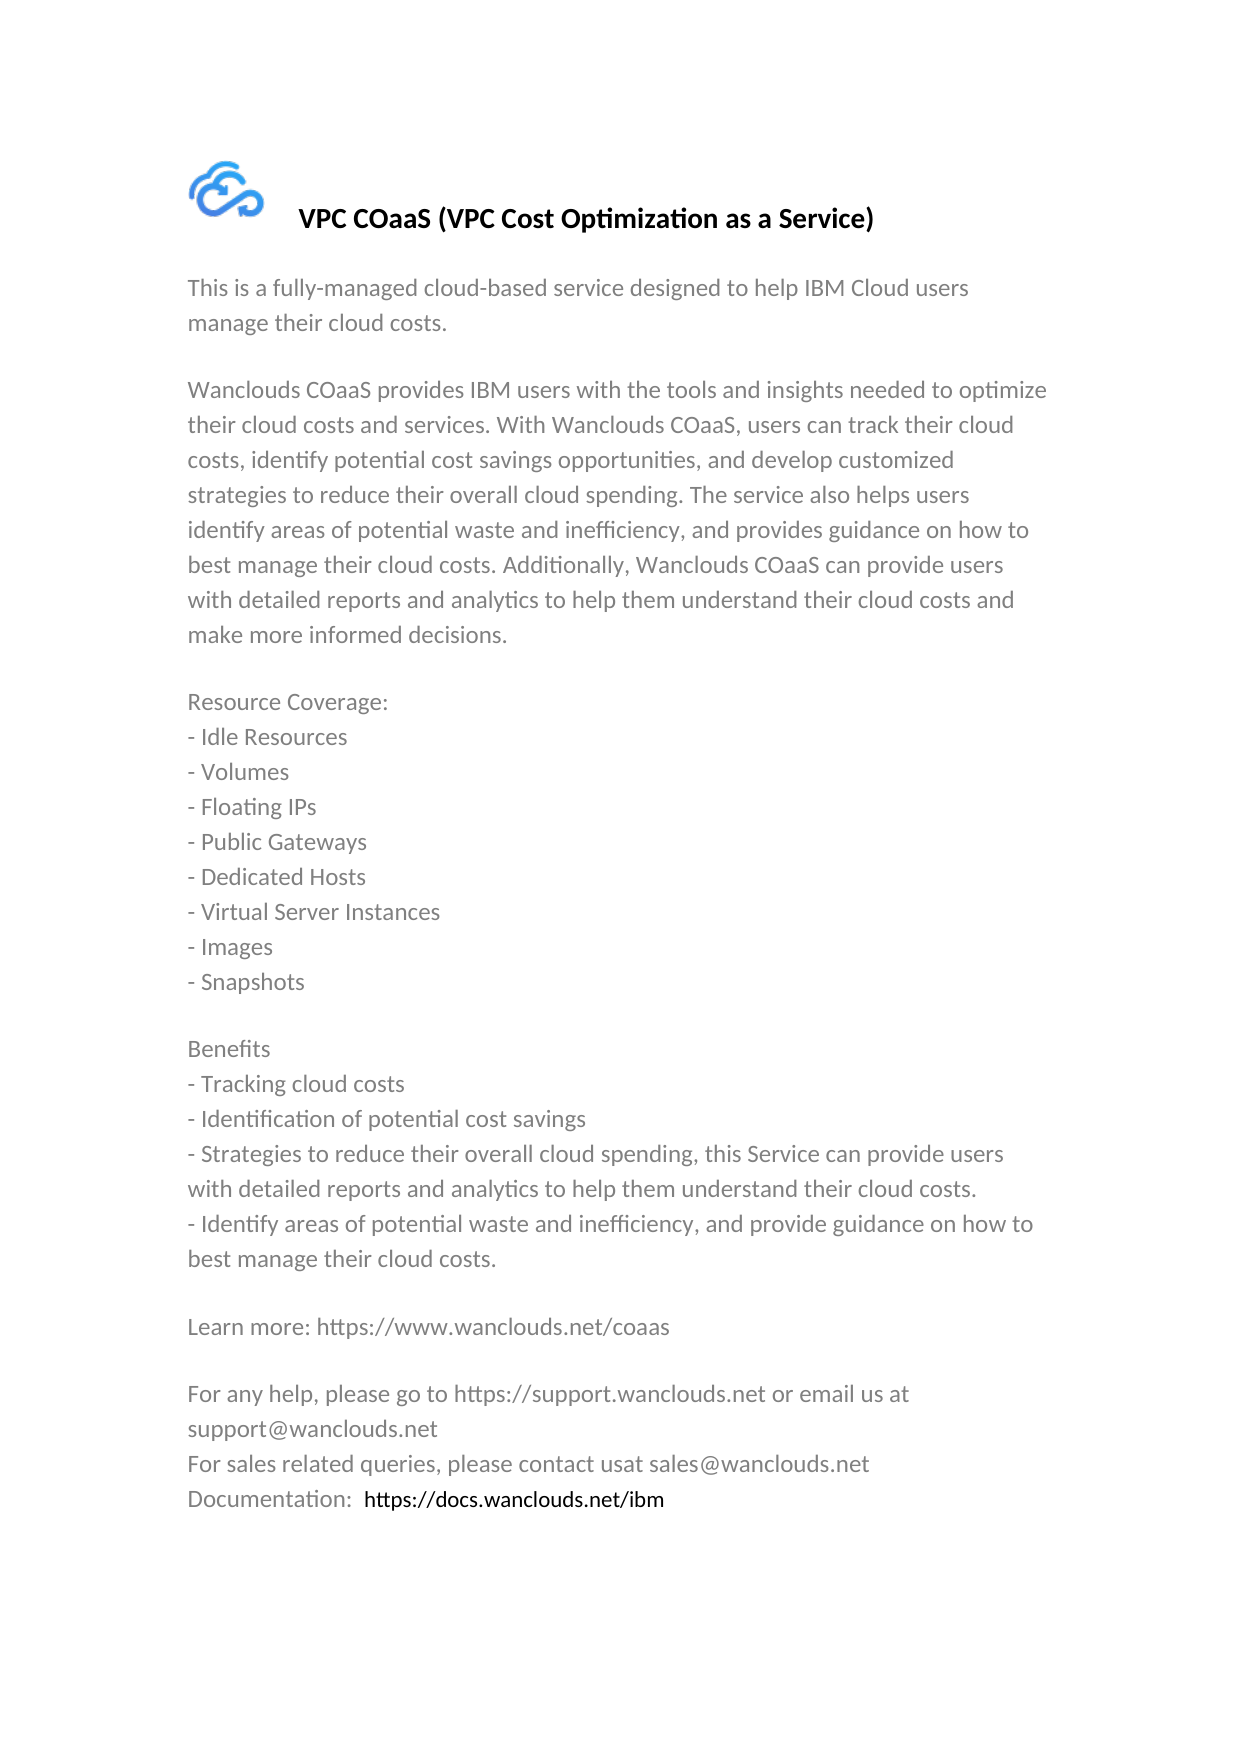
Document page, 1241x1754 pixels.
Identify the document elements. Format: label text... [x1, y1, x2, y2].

picture [187, 150, 266, 229]
